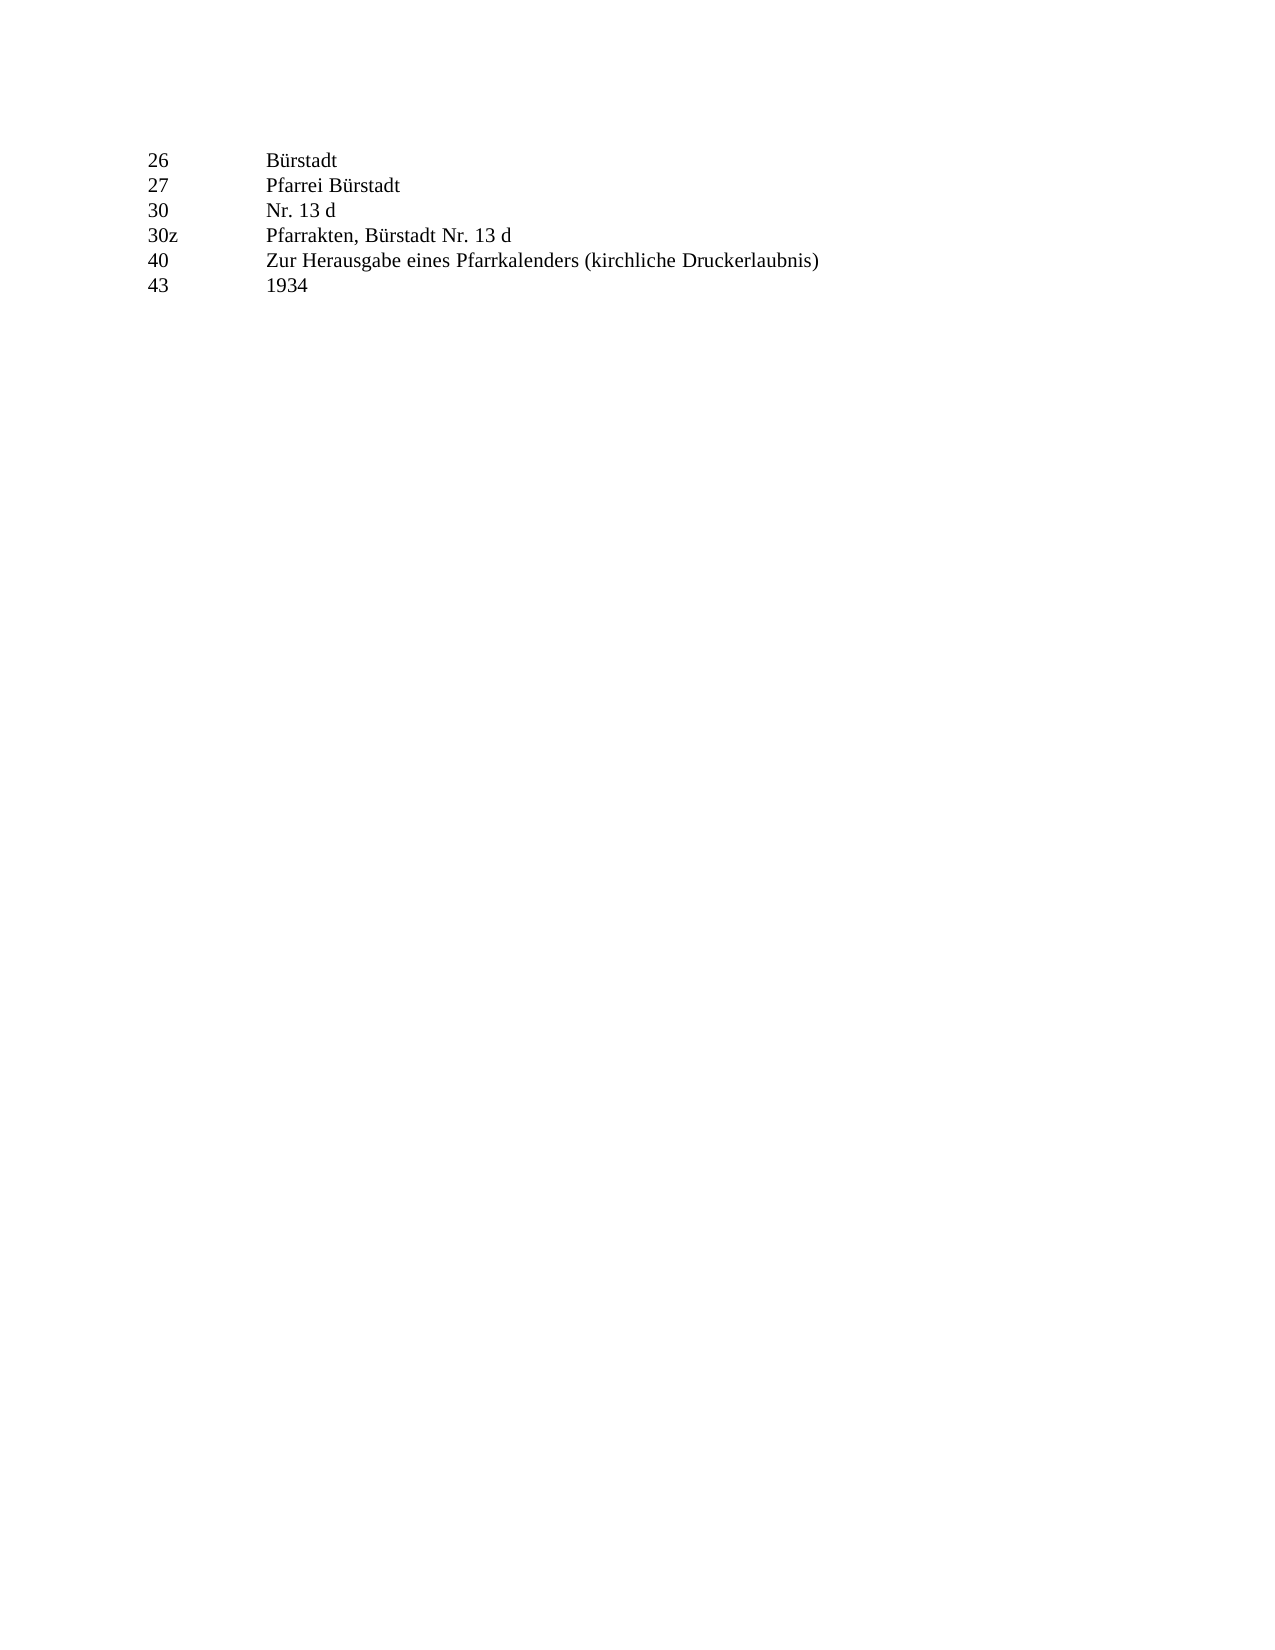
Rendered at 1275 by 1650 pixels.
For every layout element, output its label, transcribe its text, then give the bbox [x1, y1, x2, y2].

text 26 Bürstadt [148, 148, 1127, 173]
text 30z Pfarrakten, Bürstadt Nr. 13 d [148, 223, 1127, 248]
text 27 Pfarrei Bürstadt [148, 173, 1127, 198]
text 30 Nr. 13 d [148, 198, 1127, 223]
text 40 Zur Herausgabe eines s[Pfarrkalender]ss (s[2{kirchliche} 1{Druckerlaubnis}]s) [148, 248, 1127, 273]
text 43 1934 [148, 273, 1127, 298]
